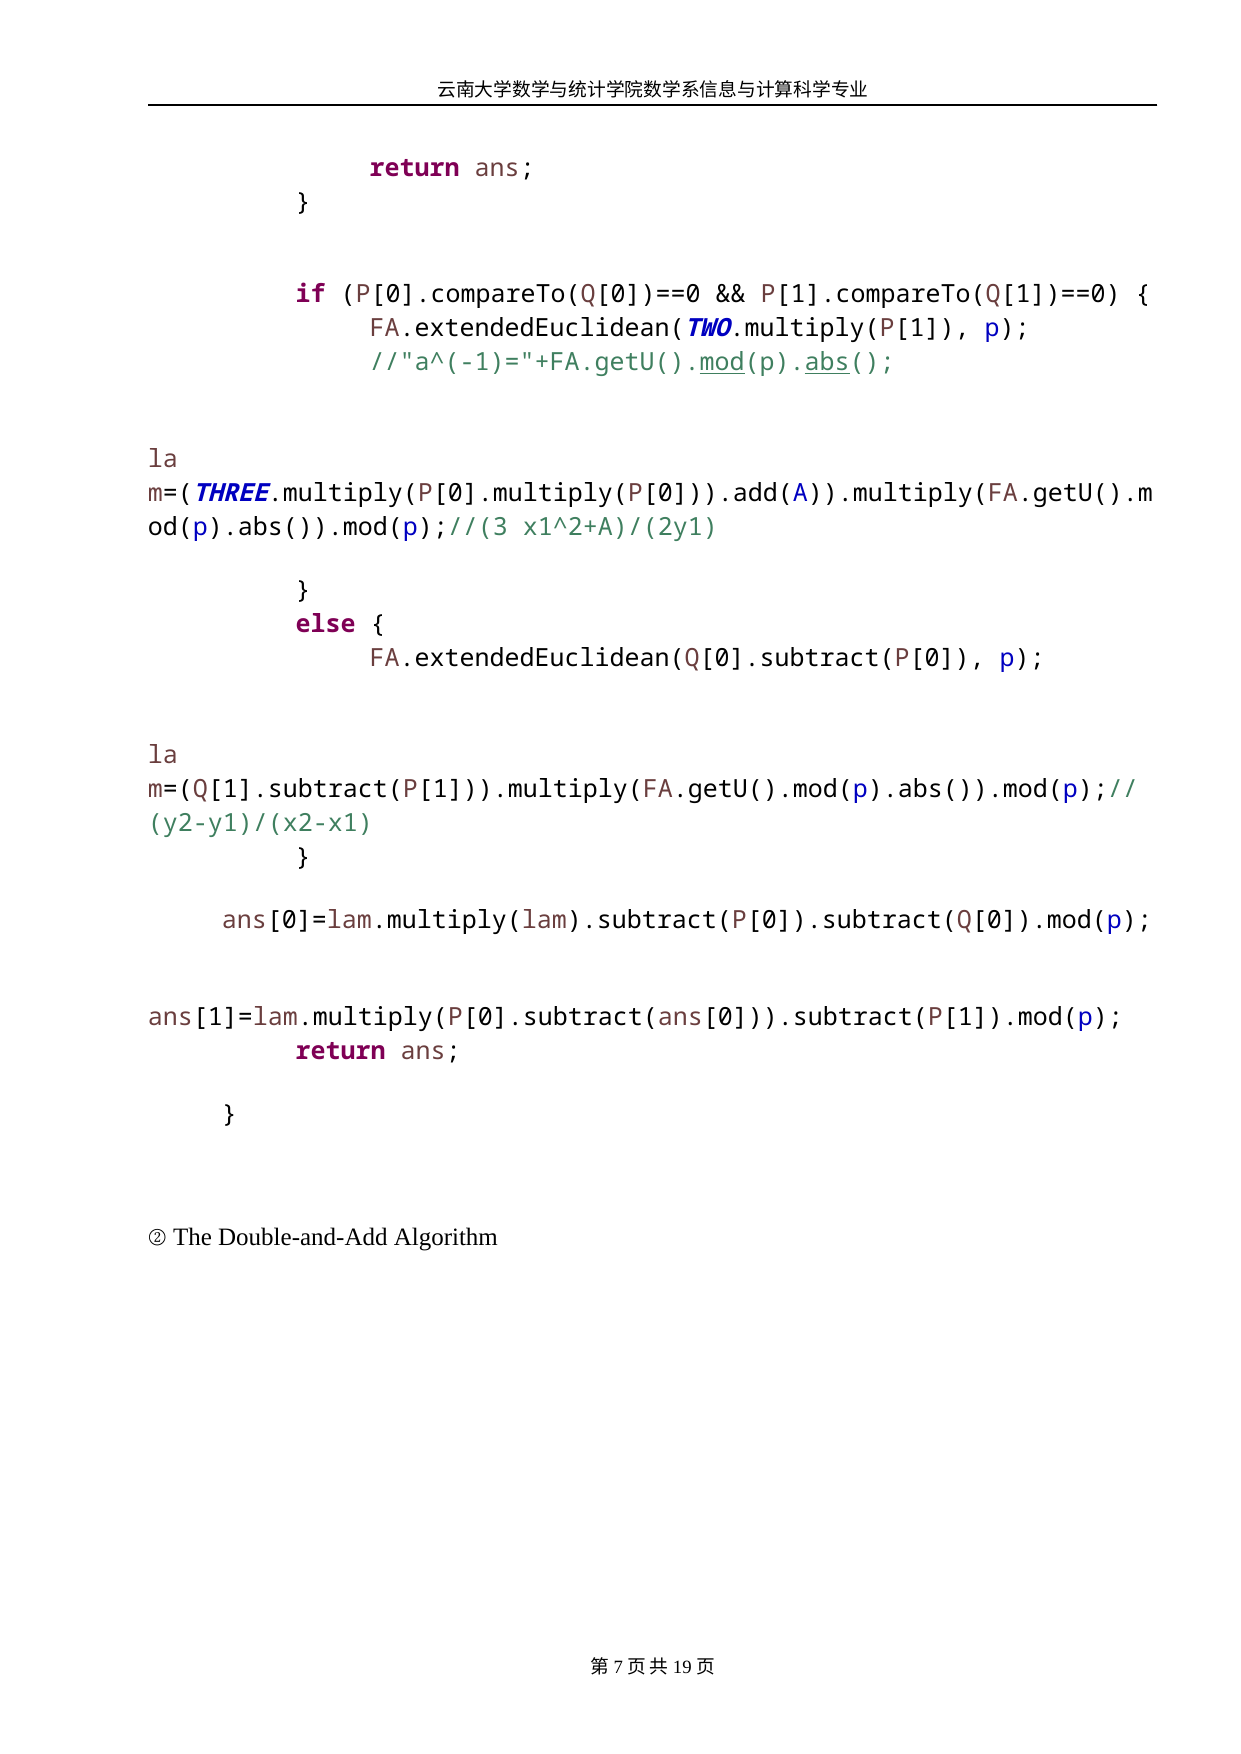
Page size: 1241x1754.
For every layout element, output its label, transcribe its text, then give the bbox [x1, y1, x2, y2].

text lam=(Q[1].subtract(P[1])).multiply(FA.getU().mod(p).abs()).mod(p);// (y2-y1)/(x2-x1) [148, 674, 1157, 839]
text } [148, 184, 1157, 218]
text ans[1]=lam.multiply(P[0].subtract(ans[0])).subtract(P[1]).mod(p); [148, 936, 1157, 1032]
text FA.extendedEuclidean(TWO.multiply(P[1]), p); [148, 310, 1157, 344]
text lam=(THREE.multiply(P[0].multiply(P[0])).add(A)).multiply(FA.getU().mod(p).abs()).mod(p);//(3 x1^2+A)/(2y1) [148, 378, 1157, 543]
text if (P[0].compareTo(Q[0])==0 && P[1].compareTo(Q[1])==0) { [148, 276, 1157, 310]
text return ans; [148, 1032, 1157, 1067]
text } [148, 572, 1157, 606]
text ans[0]=lam.multiply(lam).subtract(P[0]).subtract(Q[0]).mod(p); [148, 873, 1157, 936]
text return ans; [148, 150, 1157, 184]
text else { [148, 606, 1157, 640]
text FA.extendedEuclidean(Q[0].subtract(P[0]), p); [148, 640, 1157, 674]
text } [148, 839, 1157, 873]
list } [148, 1096, 1157, 1130]
list ② The Double-and-Add Algorithm [148, 1222, 1157, 1251]
text //"a^(-1)="+FA.getU().mod(p).abs(); [148, 344, 1157, 378]
